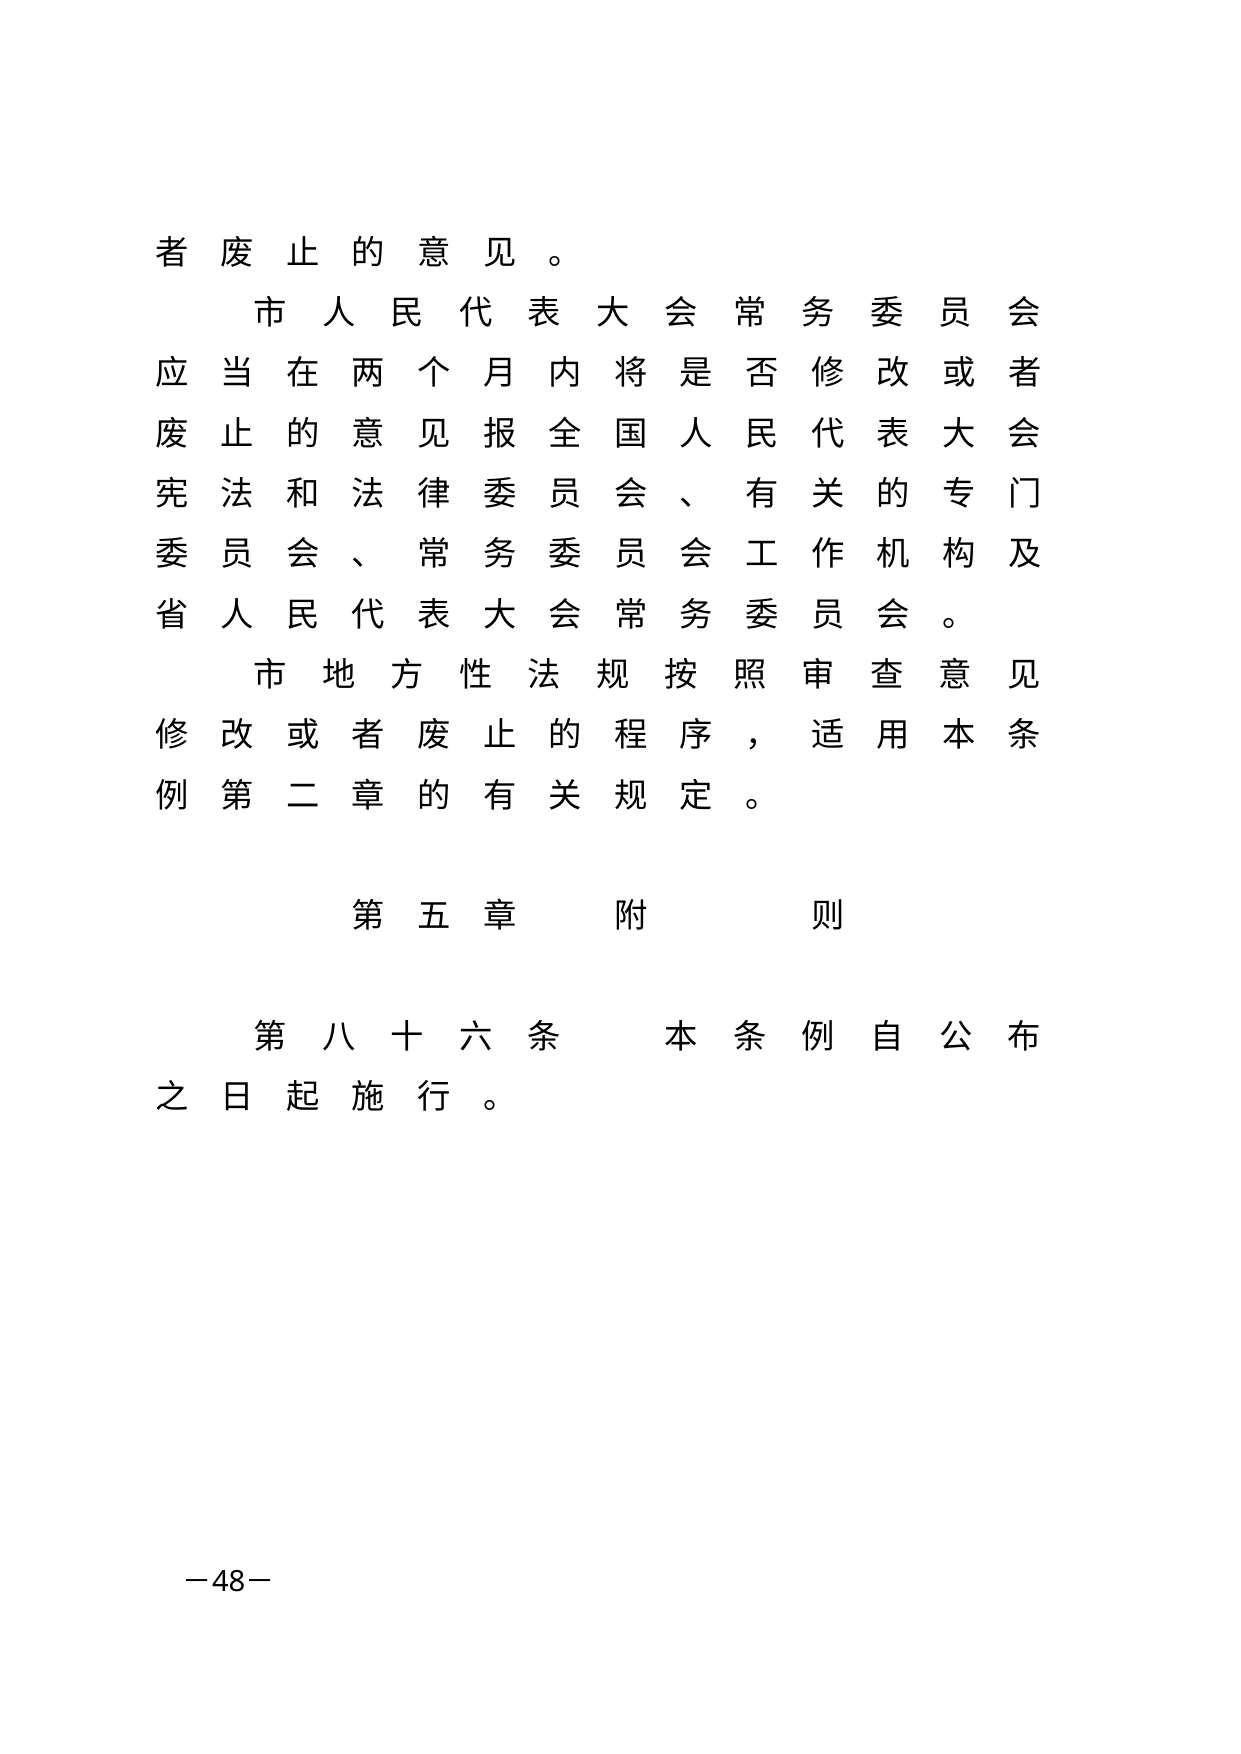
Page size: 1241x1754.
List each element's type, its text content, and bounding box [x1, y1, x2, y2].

text 第八十六条 本条例自公布之日起施行。 [155, 1003, 1073, 1124]
text 市人民代表大会常务委员会应当在两个月内将是否修改或者废止的意见报全国人民代表大会宪法和法律委员会、有关的专门委员会、常务委员会工作机构及省人民代表大会常务委员会。 [155, 280, 1073, 642]
text 第五章 附 则 [155, 883, 1073, 943]
text 市地方性法规按照审查意见修改或者废止的程序，适用本条例第二章的有关规定。 [155, 642, 1073, 823]
